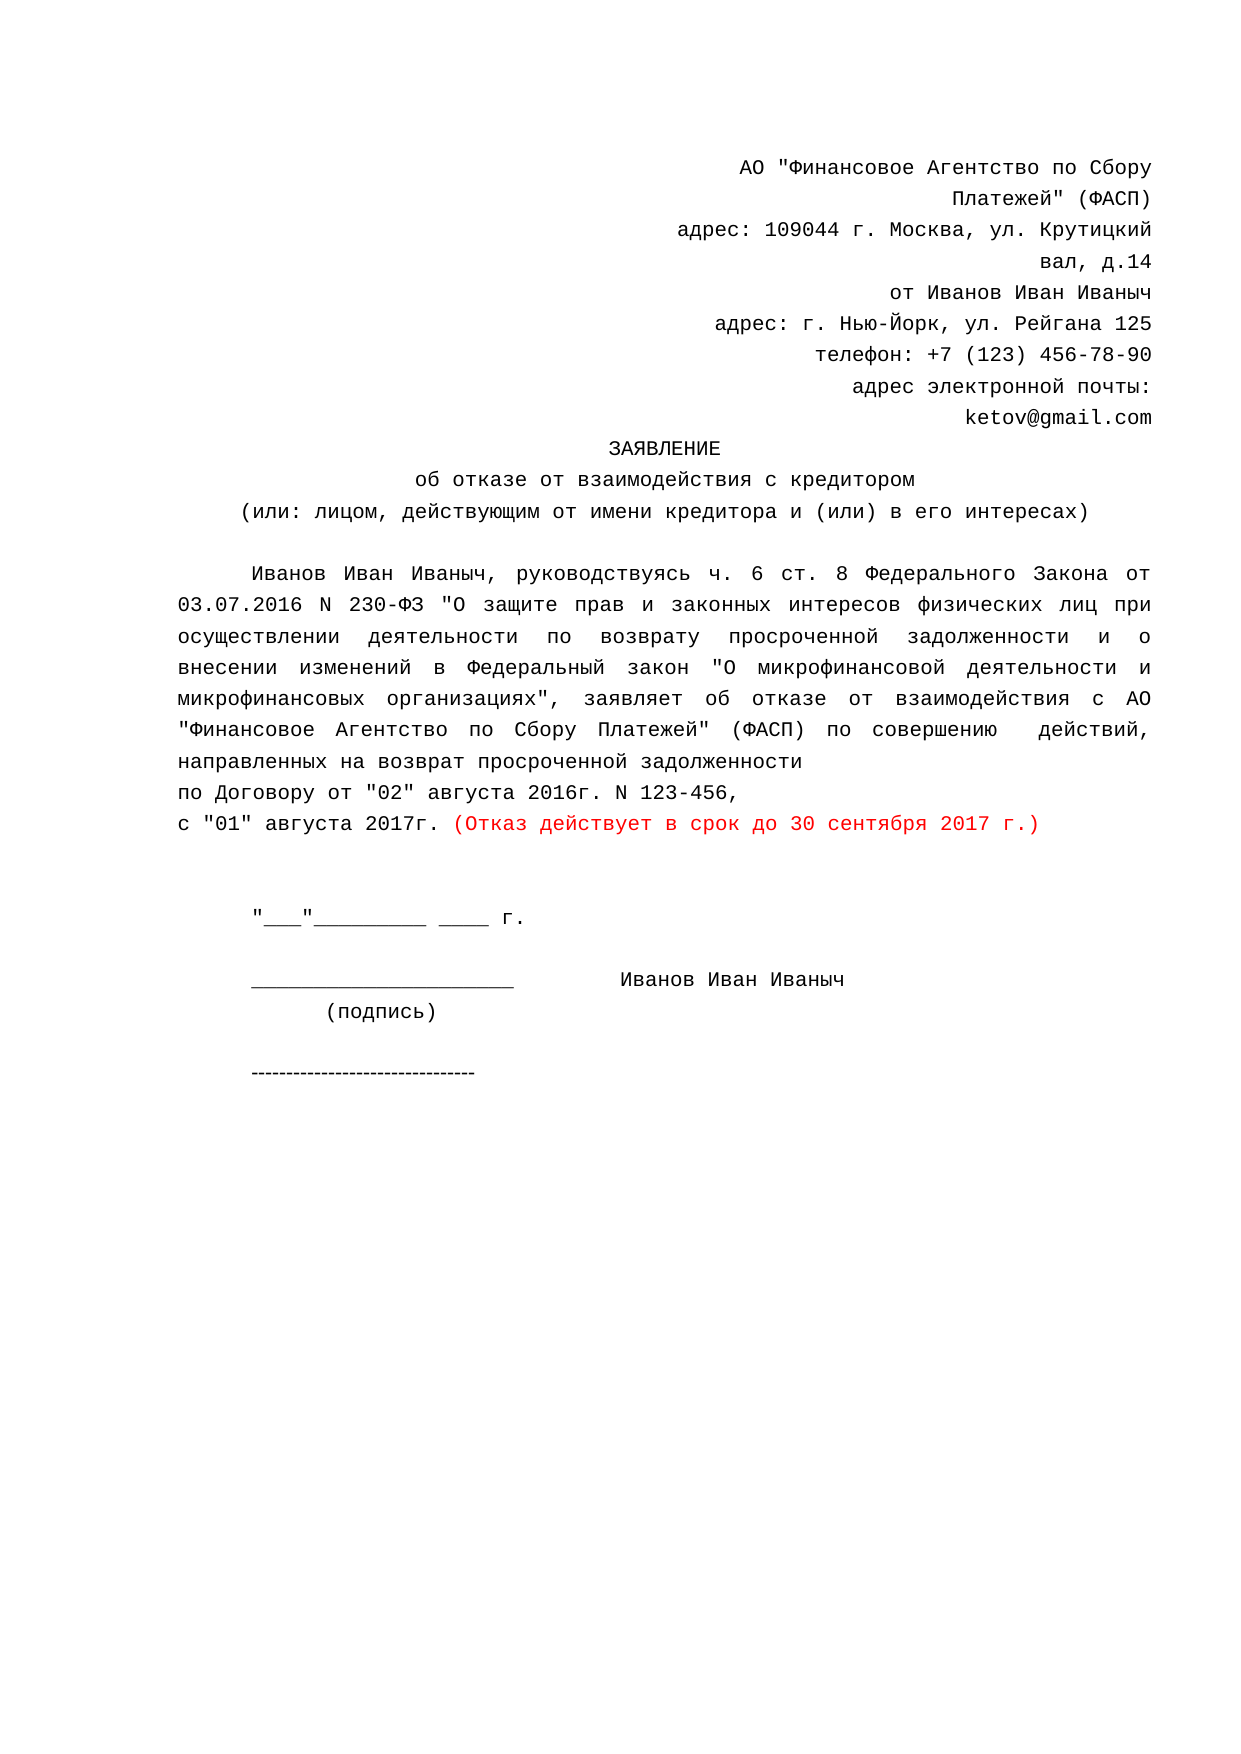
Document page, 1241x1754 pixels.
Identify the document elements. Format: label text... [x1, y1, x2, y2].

text об отказе от взаимодействия с кредитором [177, 462, 1152, 493]
text Иванов Иван Иваныч, руководствуясь ч. 6 ст. 8 Федерального Закона от 03.07.2016 N 230-ФЗ "О защите прав и законных интересов физических лиц при осуществлении деятельности по возврату просроченной задолженности и о внесении изменений в Федеральный закон "О микрофинансовой деятельности и микрофинансовых организациях", заявляет об отказе от взаимодействия с АО "Финансовое Агентство по Сбору Платежей" (ФАСП) по совершению действий, направленных на возврат просроченной задолженности [177, 556, 1152, 774]
text адрес: 109044 г. Москва, ул. Крутицкий вал, д.14 [546, 212, 1152, 274]
text ketov@gmail.com [546, 399, 1152, 431]
text от Иванов Иван Иваныч [546, 274, 1152, 306]
text -------------------------------- [251, 1056, 1152, 1087]
text с "01" августа 2017 г. (Отказ действует в срок до 30 сентября 2017 г.) [177, 806, 1152, 837]
text ЗАЯВЛЕНИЕ [177, 431, 1152, 462]
text "___"_________ ____ г. [177, 899, 1152, 931]
text по Договору от "02" августа 2016 г. N 123-456, [177, 774, 1152, 806]
text (или: лицом, действующим от имени кредитора и (или) в его интересах) [177, 493, 1152, 524]
text АО "Финансовое Агентство по Сбору Платежей" (ФАСП) [546, 149, 1152, 212]
text телефон: +7 (123) 456-78-90 [546, 337, 1152, 368]
text (подпись) [251, 993, 1152, 1024]
text _____________________ Иванов Иван Иваныч [177, 962, 1152, 993]
text адрес: г. Нью-Йорк, ул. Рейгана 125 [546, 306, 1152, 337]
text адрес электронной почты: [546, 368, 1152, 399]
